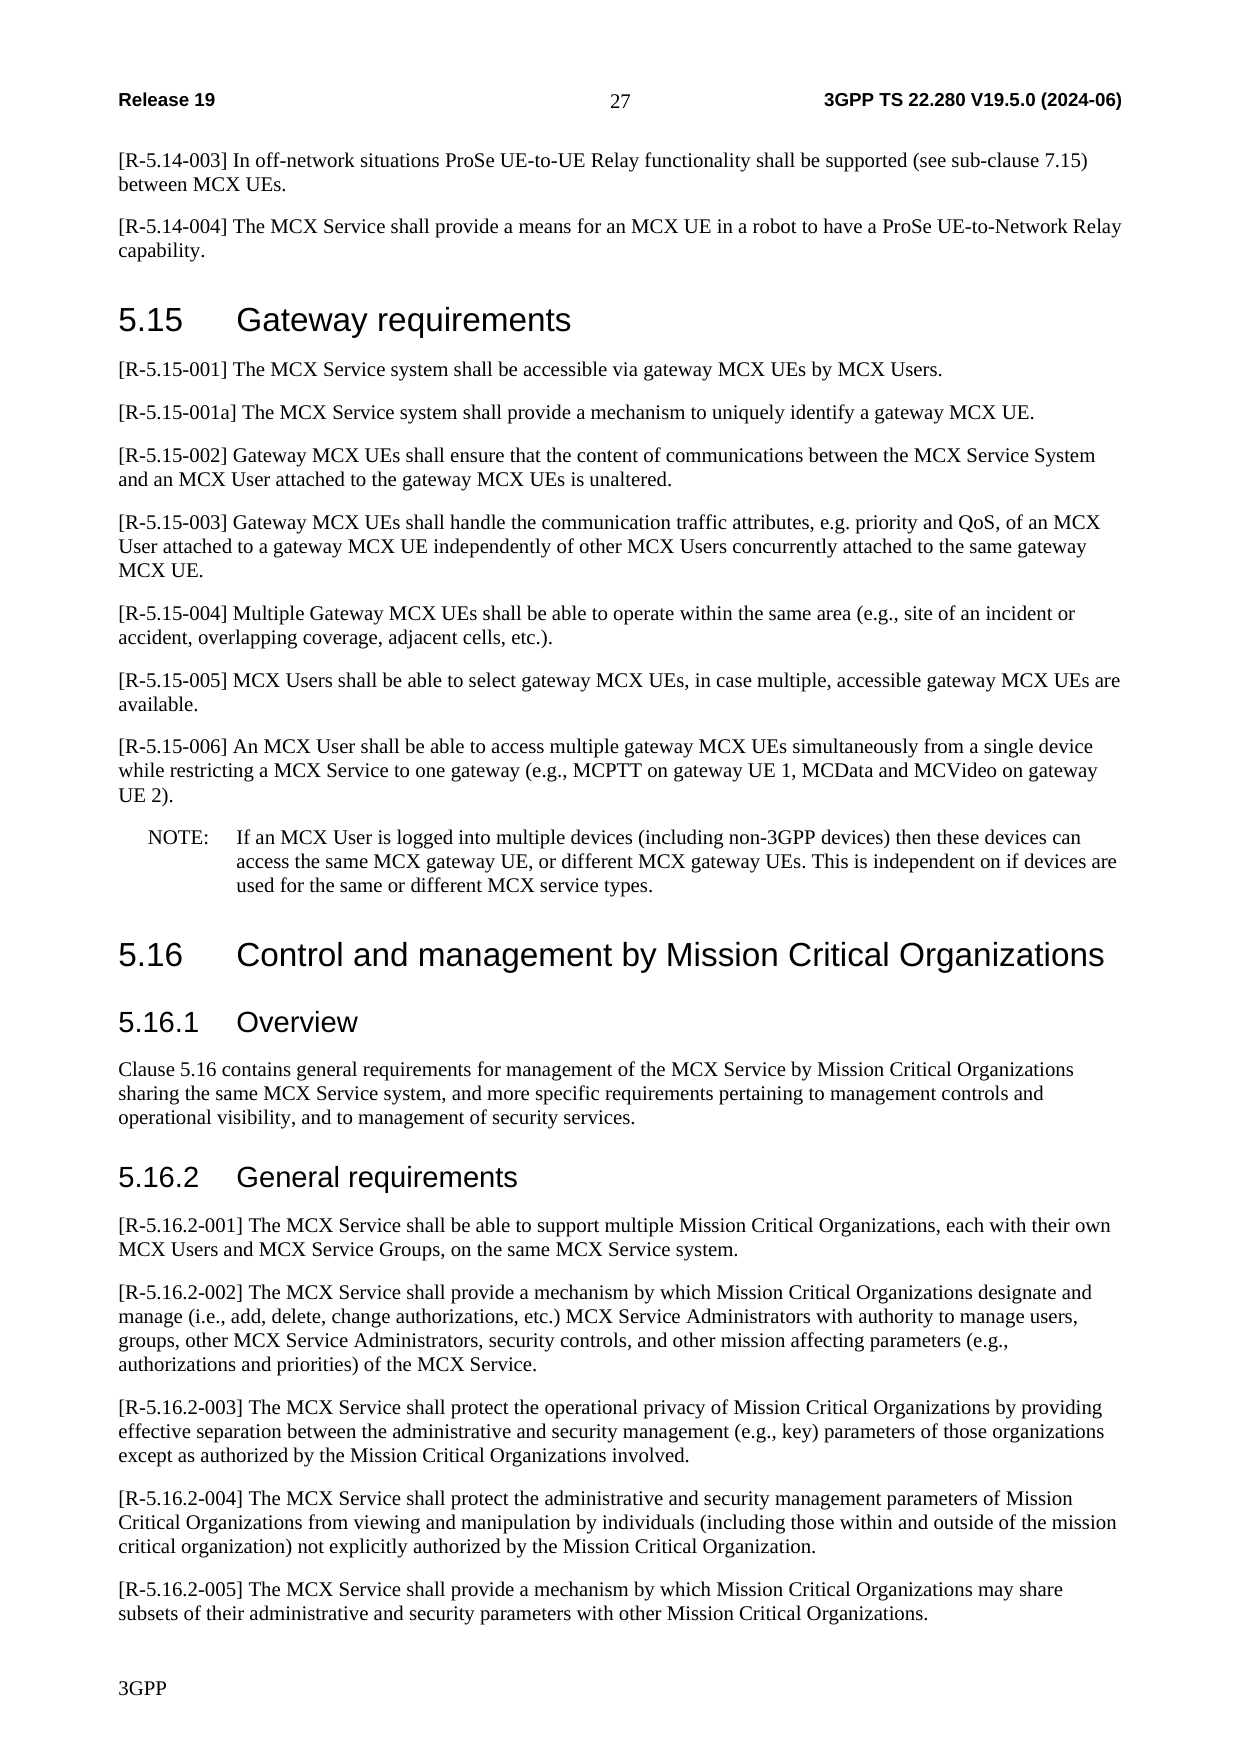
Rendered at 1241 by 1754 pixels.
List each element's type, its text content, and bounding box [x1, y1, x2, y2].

text [R-5.14-004] The MCX Service shall provide a means for an MCX UE in a robot to have a ProSe UE-to-Network Relay capability. [118, 214, 1122, 262]
text Clause 5.16 contains general requirements for management of the MCX Service by Mission Critical Organizations sharing the same MCX Service system, and more specific requirements pertaining to management controls and operational visibility, and to management of security services. [118, 1057, 1122, 1129]
text [R-5.16.2-005] The MCX Service shall provide a mechanism by which Mission Critical Organizations may share subsets of their administrative and security parameters with other Mission Critical Organizations. [118, 1576, 1122, 1624]
text [R-5.15-001a] The MCX Service system shall provide a mechanism to uniquely identify a gateway MCX UE. [118, 400, 1122, 424]
text [R-5.16.2-002] The MCX Service shall provide a mechanism by which Mission Critical Organizations designate and manage (i.e., add, delete, change authorizations, etc.) MCX Service Administrators with authority to manage users, groups, other MCX Service Administrators, security controls, and other mission affecting parameters (e.g., authorizations and priorities) of the MCX Service. [118, 1279, 1122, 1376]
text [R-5.14-003] In off-network situations ProSe UE-to-UE Relay functionality shall be supported (see sub-clause 7.15) between MCX UEs. [118, 147, 1122, 196]
text [R-5.15-006] An MCX User shall be able to access multiple gateway MCX UEs simultaneously from a single device while restricting a MCX Service to one gateway (e.g., MCPTT on gateway UE 1, MCData and MCVideo on gateway UE 2). [118, 734, 1122, 807]
text [R-5.15-004] Multiple Gateway MCX UEs shall be able to operate within the same area (e.g., site of an incident or accident, overlapping coverage, adjacent cells, etc.). [118, 601, 1122, 649]
text [R-5.16.2-004] The MCX Service shall protect the administrative and security management parameters of Mission Critical Organizations from viewing and manipulation by individuals (including those within and outside of the mission critical organization) not explicitly authorized by the Mission Critical Organization. [118, 1486, 1122, 1558]
subtitle 5.16 Control and management by Mission Critical Organizations [118, 935, 1122, 973]
text [R-5.16.2-003] The MCX Service shall protect the operational privacy of Mission Critical Organizations by providing effective separation between the administrative and security management (e.g., key) parameters of those organizations except as authorized by the Mission Critical Organizations involved. [118, 1394, 1122, 1467]
text [R-5.15-005] MCX Users shall be able to select gateway MCX UEs, in case multiple, accessible gateway MCX UEs are available. [118, 667, 1122, 716]
text [R-5.16.2-001] The MCX Service shall be able to support multiple Mission Critical Organizations, each with their own MCX Users and MCX Service Groups, on the same MCX Service system. [118, 1213, 1122, 1261]
subtitle 5.15 Gateway requirements [118, 300, 1122, 338]
subtitle 5.16.1 Overview [118, 1005, 1122, 1038]
text [R-5.15-001] The MCX Service system shall be accessible via gateway MCX UEs by MCX Users. [118, 357, 1122, 381]
subtitle 5.16.2 General requirements [118, 1160, 1122, 1194]
text [R-5.15-003] Gateway MCX UEs shall handle the communication traffic attributes, e.g. priority and QoS, of an MCX User attached to a gateway MCX UE independently of other MCX Users concurrently attached to the same gateway MCX UE. [118, 510, 1122, 582]
text NOTE: If an MCX User is logged into multiple devices (including non-3GPP devices) then these devices can access the same MCX gateway UE, or different MCX gateway UEs. This is independent on if devices are used for the same or different MCX service types. [148, 825, 1122, 897]
text [R-5.15-002] Gateway MCX UEs shall ensure that the content of communications between the MCX Service System and an MCX User attached to the gateway MCX UEs is unaltered. [118, 443, 1122, 491]
